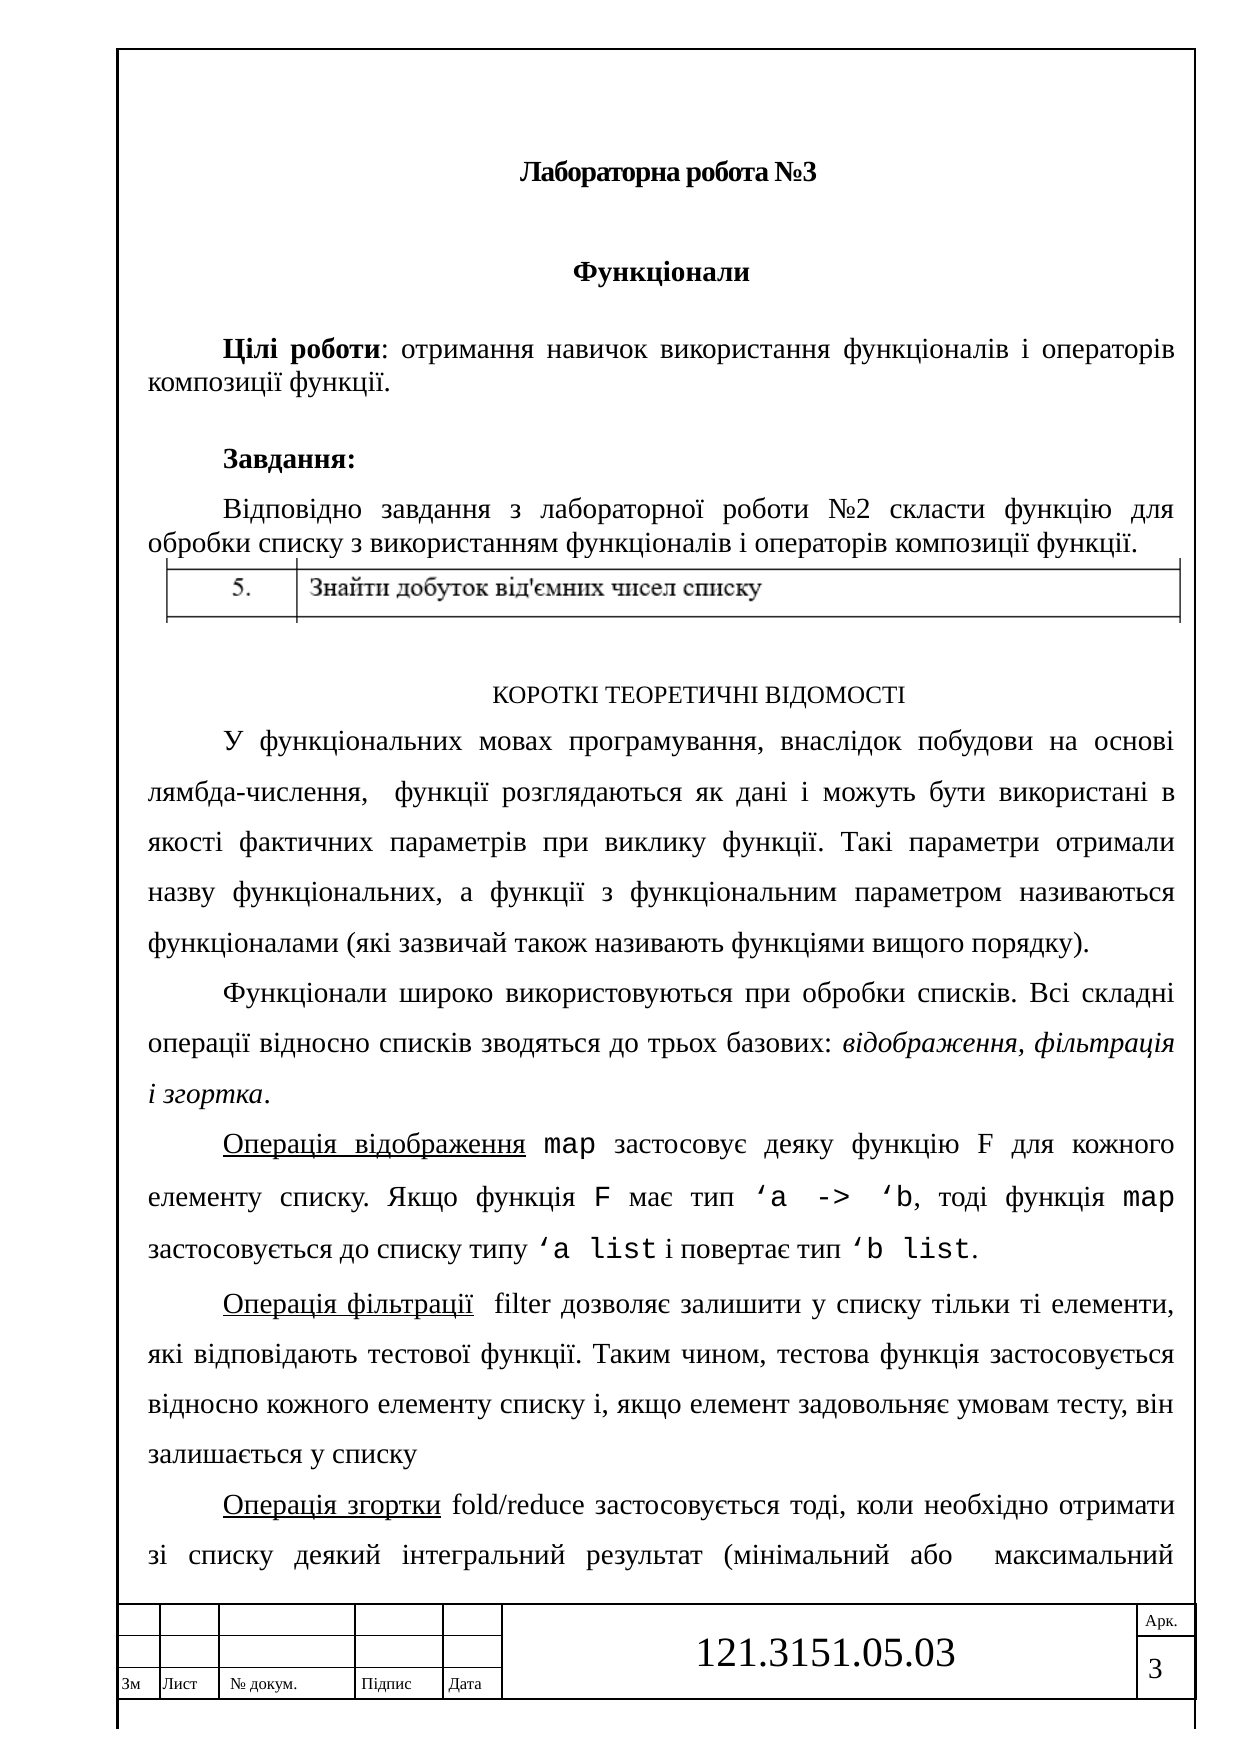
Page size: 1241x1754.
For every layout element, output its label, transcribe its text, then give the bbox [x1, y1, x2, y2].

text Завдання: [148, 441, 1175, 475]
picture [157, 558, 1185, 623]
text Операція відображення map застосовує деяку функцію F для кожного елементу списку. Якщо функція F має тип ‘a -> ‘b, тоді функція map застосовується до списку типу ‘a list і повертає тип ‘b list. [148, 1126, 1175, 1268]
text Короткі теоретичні відомості [148, 680, 1175, 709]
text Цілі роботи: отримання навичок використання функціоналів і операторів композиції функції. [148, 331, 1175, 398]
text Функціонали [148, 254, 1175, 288]
text Відповідно завдання з лабораторної роботи №2 скласти функцію для обробки списку з використанням функціоналів і операторів композиції функції. [148, 492, 1175, 559]
text Функціонали широко використовуються при обробки списків. Всі складні операції відносно списків зводяться до трьох базових: відображення, фільтрація і згортка. [148, 975, 1175, 1109]
text Операція фільтрації filter дозволяє залишити у списку тільки ті елементи, які відповідають тестової функції. Таким чином, тестова функція застосовується відносно кожного елементу списку і, якщо елемент задовольняє умовам тесту, він залишається у списку [148, 1286, 1175, 1470]
text Лабораторна робота №3 [162, 154, 1175, 188]
text У функціональних мовах програмування, внаслідок побудови на основі лямбда-числення, функції розглядаються як дані і можуть бути використані в якості фактичних параметрів при виклику функції. Такі параметри отримали назву функціональних, а функції з функціональним параметром називаються функціоналами (які зазвичай також називають функціями вищого порядку). [148, 723, 1175, 958]
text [148, 1487, 1175, 1571]
